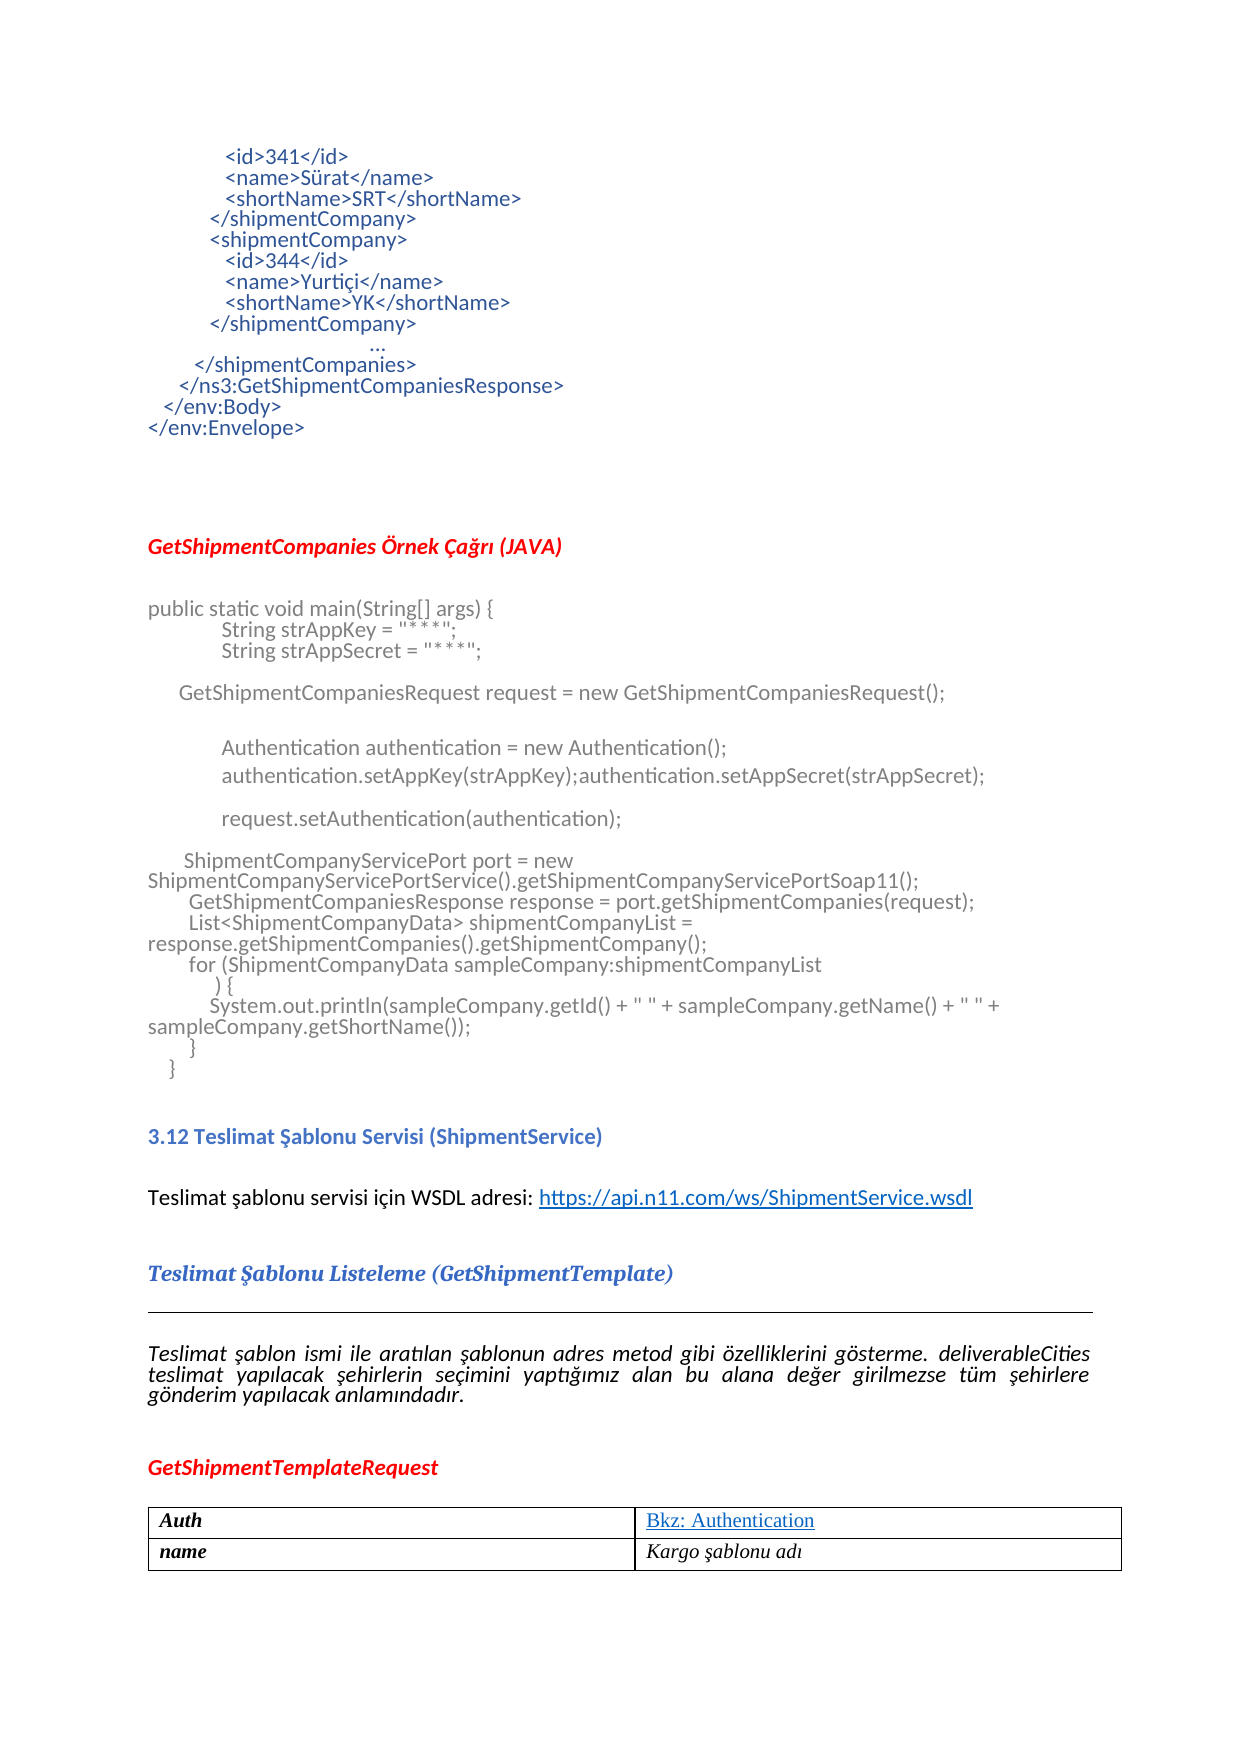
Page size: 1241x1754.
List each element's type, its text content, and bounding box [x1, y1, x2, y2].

text request.setAuthentication(authentication); [148, 810, 1093, 831]
text <id>344</id> [148, 252, 1093, 273]
subtitle 3.12 Teslimat Şablonu Servisi (ShipmentService) [148, 1122, 1093, 1150]
text String strAppKey = "***"; String strAppSecret = "***"; [221, 621, 1093, 662]
text Teslimat şablon ismi ile aratılan şablonun adres metod gibi özelliklerini gösterme. deliverableCities teslimat yapılacak şehirlerin seçimini yaptığımız alan bu alana değer girilmezse tüm şehirlere gönderim yapılacak anlamındadır. [148, 1344, 1093, 1407]
text GetShipmentCompaniesRequest request = new GetShipmentCompaniesRequest(); [148, 683, 1093, 704]
text GetShipmentCompanies Örnek Çağrı (JAVA) [148, 532, 1093, 560]
text <name>Yurtiçi</name> [148, 273, 1093, 293]
text for (ShipmentCompanyData sampleCompany:shipmentCompanyList [148, 956, 1093, 976]
text </shipmentCompany> [148, 210, 1093, 231]
text <shortName>YK</shortName> [148, 293, 1093, 314]
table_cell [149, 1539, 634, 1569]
text </shipmentCompany> [148, 314, 1093, 335]
text } [148, 1039, 1093, 1060]
text GetShipmentTemplateRequest [148, 1453, 1093, 1481]
text </shipmentCompanies> [148, 356, 1093, 377]
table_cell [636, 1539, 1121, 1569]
subtitle Teslimat Şablonu Listeleme (GetShipmentTemplate) [148, 1261, 1093, 1312]
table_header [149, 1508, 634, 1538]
text <id>341</id> [148, 148, 1093, 168]
text System.out.println(sampleCompany.getId() + " " + sampleCompany.getName() + " " + sampleCompany.getShortName()); [148, 997, 1093, 1039]
text ... [295, 335, 1093, 356]
text Authentication authentication = new Authentication(); authentication.setAppKey(strAppKey); authentication.setAppSecret(strAppSecret); [221, 733, 1093, 789]
text } [148, 1060, 1093, 1081]
text ) { [148, 976, 1093, 997]
text ShipmentCompanyServicePort port = new ShipmentCompanyServicePortService().getShipmentCompanyServicePortSoap11(); [148, 851, 1093, 893]
text </env:Body> [148, 398, 1093, 418]
text List<ShipmentCompanyData> shipmentCompanyList = response.getShipmentCompanies().getShipmentCompany(); [148, 914, 1093, 956]
text public static void main(String[] args) { [148, 600, 1093, 621]
text Teslimat şablonu servisi için WSDL adresi: https://api.n11.com/ws/ShipmentService.wsdl [148, 1183, 1093, 1211]
text </env:Envelope> [148, 418, 1093, 439]
text <shipmentCompany> [148, 231, 1093, 252]
text <shortName>SRT</shortName> [148, 189, 1093, 210]
text <name>Sürat</name> [148, 168, 1093, 189]
text GetShipmentCompaniesResponse response = port.getShipmentCompanies(request); [148, 893, 1093, 914]
text </ns3:GetShipmentCompaniesResponse> [148, 377, 1093, 398]
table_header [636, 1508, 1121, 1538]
